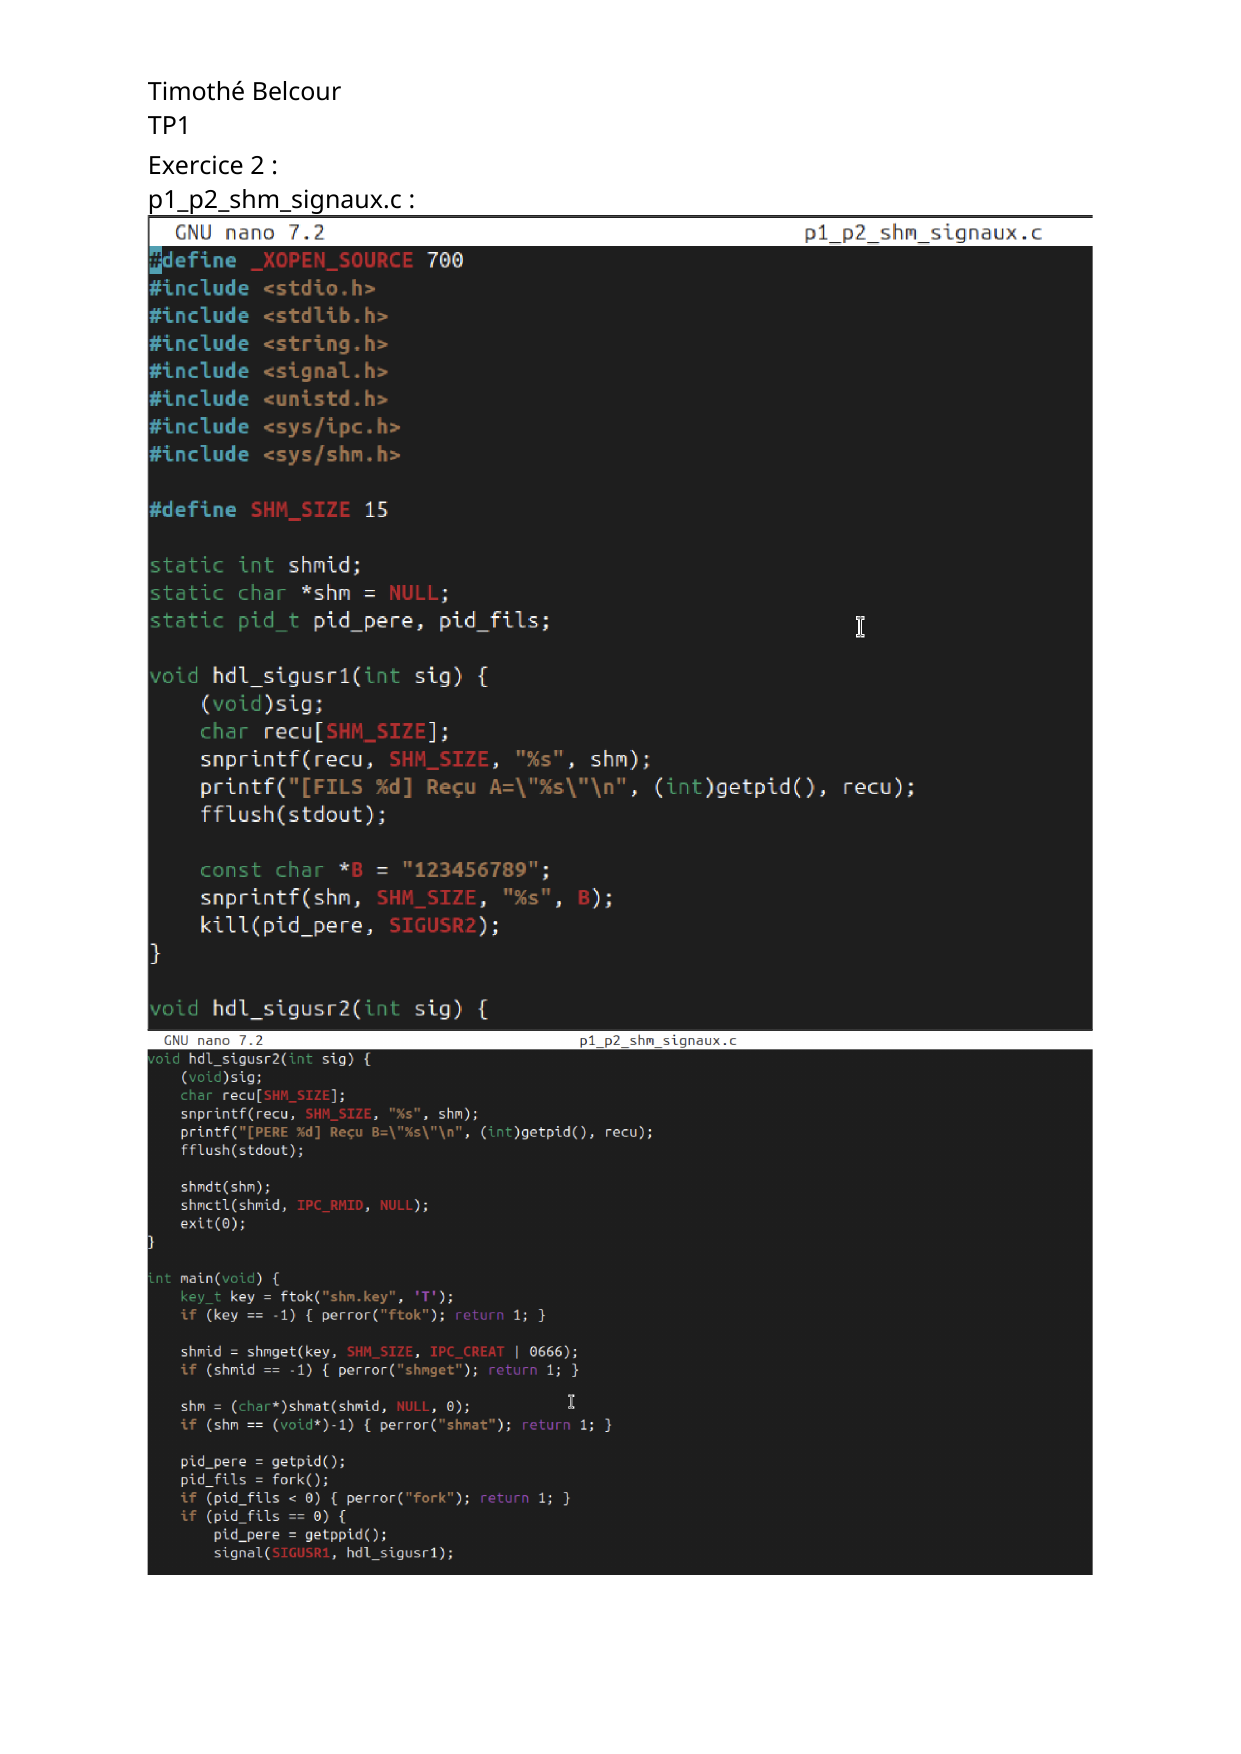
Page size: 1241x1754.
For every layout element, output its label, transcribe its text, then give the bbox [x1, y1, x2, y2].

text p1_p2_shm_signaux.c : [148, 182, 1093, 215]
text Exercice 2 : [148, 148, 1093, 182]
picture [147, 215, 1093, 1575]
